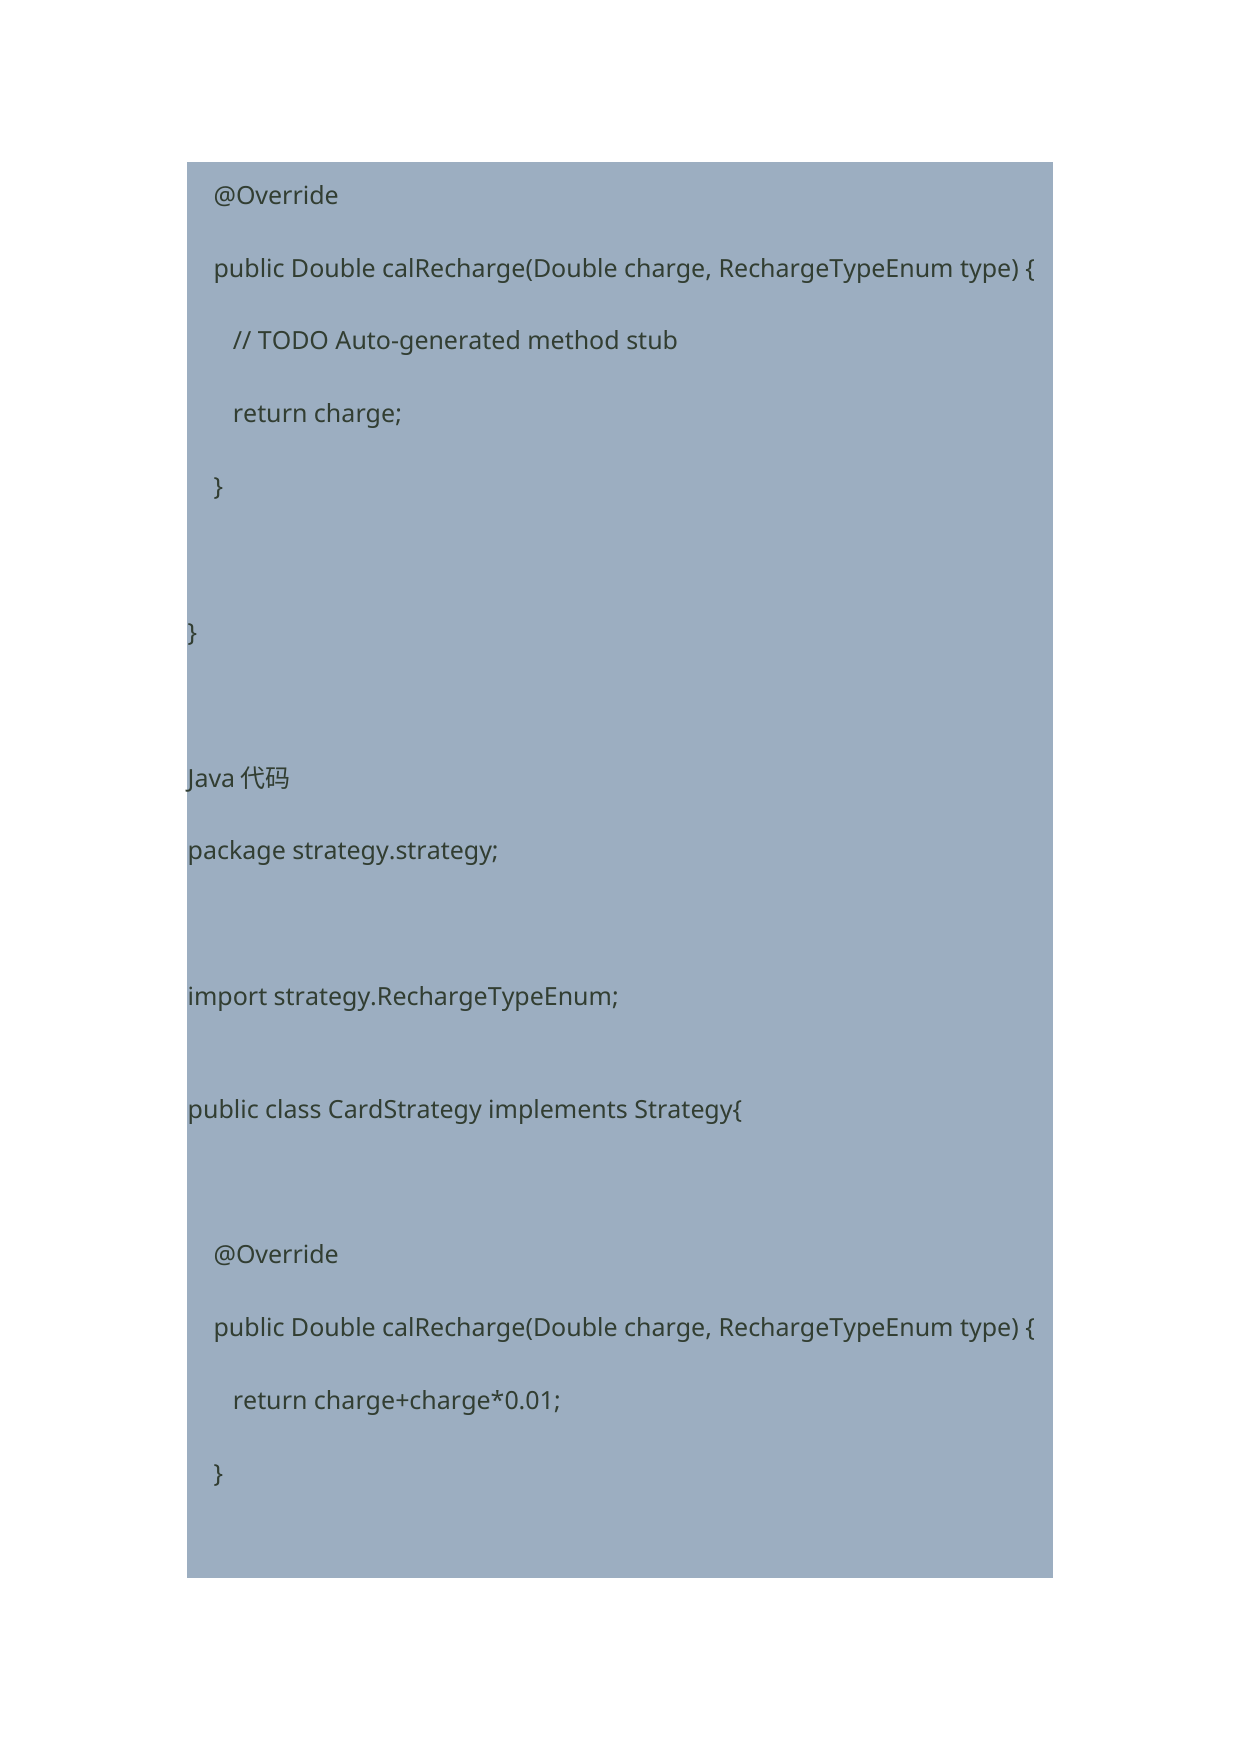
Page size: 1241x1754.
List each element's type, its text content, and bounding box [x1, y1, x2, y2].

text return charge; [187, 380, 1053, 445]
text } [187, 599, 1053, 664]
text public Double calRecharge(Double charge, RechargeTypeEnum type) { [187, 235, 1053, 300]
text } [187, 453, 1053, 518]
text } [187, 1440, 1053, 1505]
text public class CardStrategy implements Strategy{ [187, 1076, 1053, 1141]
text @Override [187, 1222, 1053, 1287]
text package strategy.strategy; [187, 817, 1053, 882]
text import strategy.RechargeTypeEnum; [187, 963, 1053, 1028]
text public Double calRecharge(Double charge, RechargeTypeEnum type) { [187, 1294, 1053, 1359]
text Java代码 [187, 744, 1053, 809]
text // TODO Auto-generated method stub [187, 308, 1053, 373]
text @Override [187, 162, 1053, 227]
text return charge+charge*0.01; [187, 1367, 1053, 1432]
